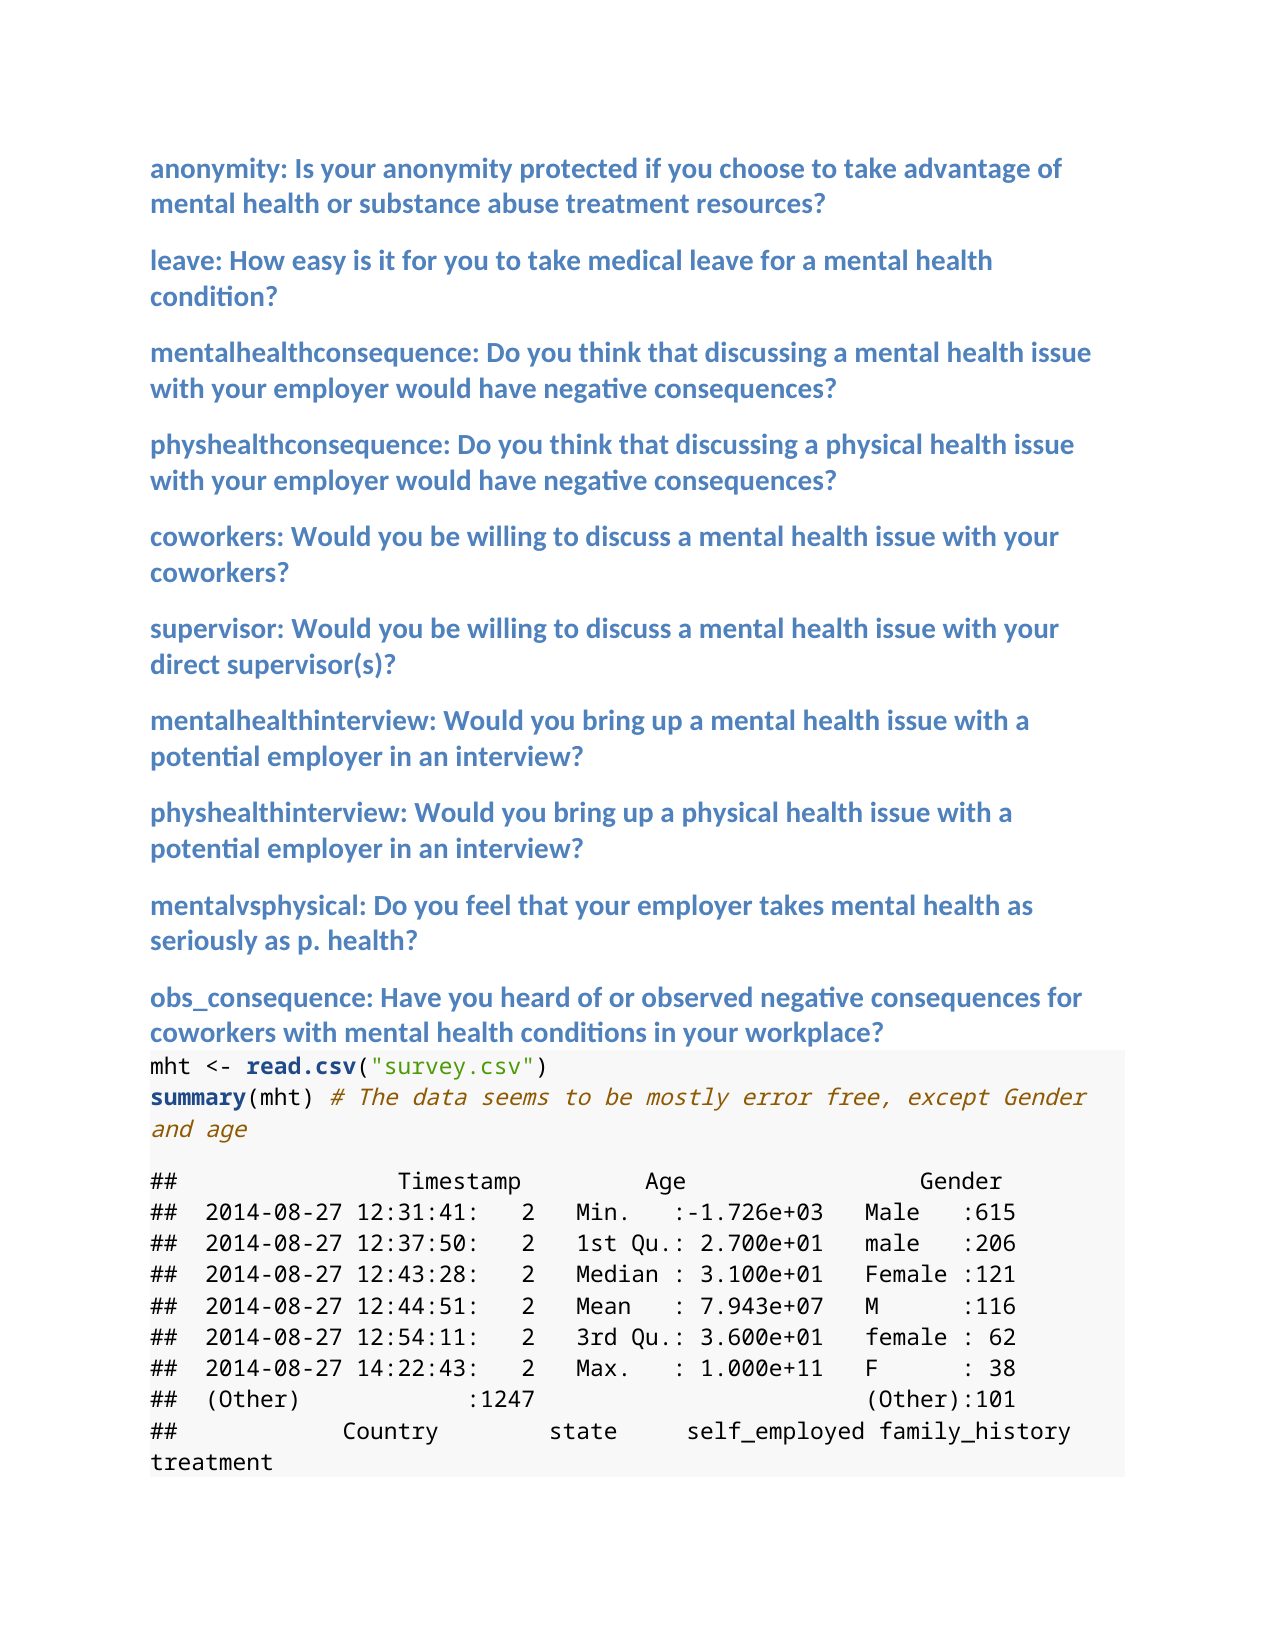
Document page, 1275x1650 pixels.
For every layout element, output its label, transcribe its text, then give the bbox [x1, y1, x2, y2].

subtitle mentalhealthconsequence: Do you think that discussing a mental health issue with your employer would have negative consequences? [150, 334, 1125, 405]
subtitle coworkers: Would you be willing to discuss a mental health issue with your coworkers? [150, 518, 1125, 589]
text mht <- read.csv("survey.csv") summary(mht) # The data seems to be mostly error free, except Gender and age [150, 1050, 1125, 1144]
subtitle supervisor: Would you be willing to discuss a mental health issue with your direct supervisor(s)? [150, 610, 1125, 682]
subtitle leave: How easy is it for you to take medical leave for a mental health condition? [150, 242, 1125, 313]
subtitle obs_consequence: Have you heard of or observed negative consequences for coworkers with mental health conditions in your workplace? [150, 979, 1125, 1050]
subtitle mentalvsphysical: Do you feel that your employer takes mental health as seriously as p. health? [150, 887, 1125, 958]
subtitle mentalhealthinterview: Would you bring up a mental health issue with a potential employer in an interview? [150, 702, 1125, 774]
subtitle physhealthinterview: Would you bring up a physical health issue with a potential employer in an interview? [150, 794, 1125, 866]
subtitle physhealthconsequence: Do you think that discussing a physical health issue with your employer would have negative consequences? [150, 426, 1125, 497]
subtitle anonymity: Is your anonymity protected if you choose to take advantage of mental health or substance abuse treatment resources? [150, 150, 1125, 221]
